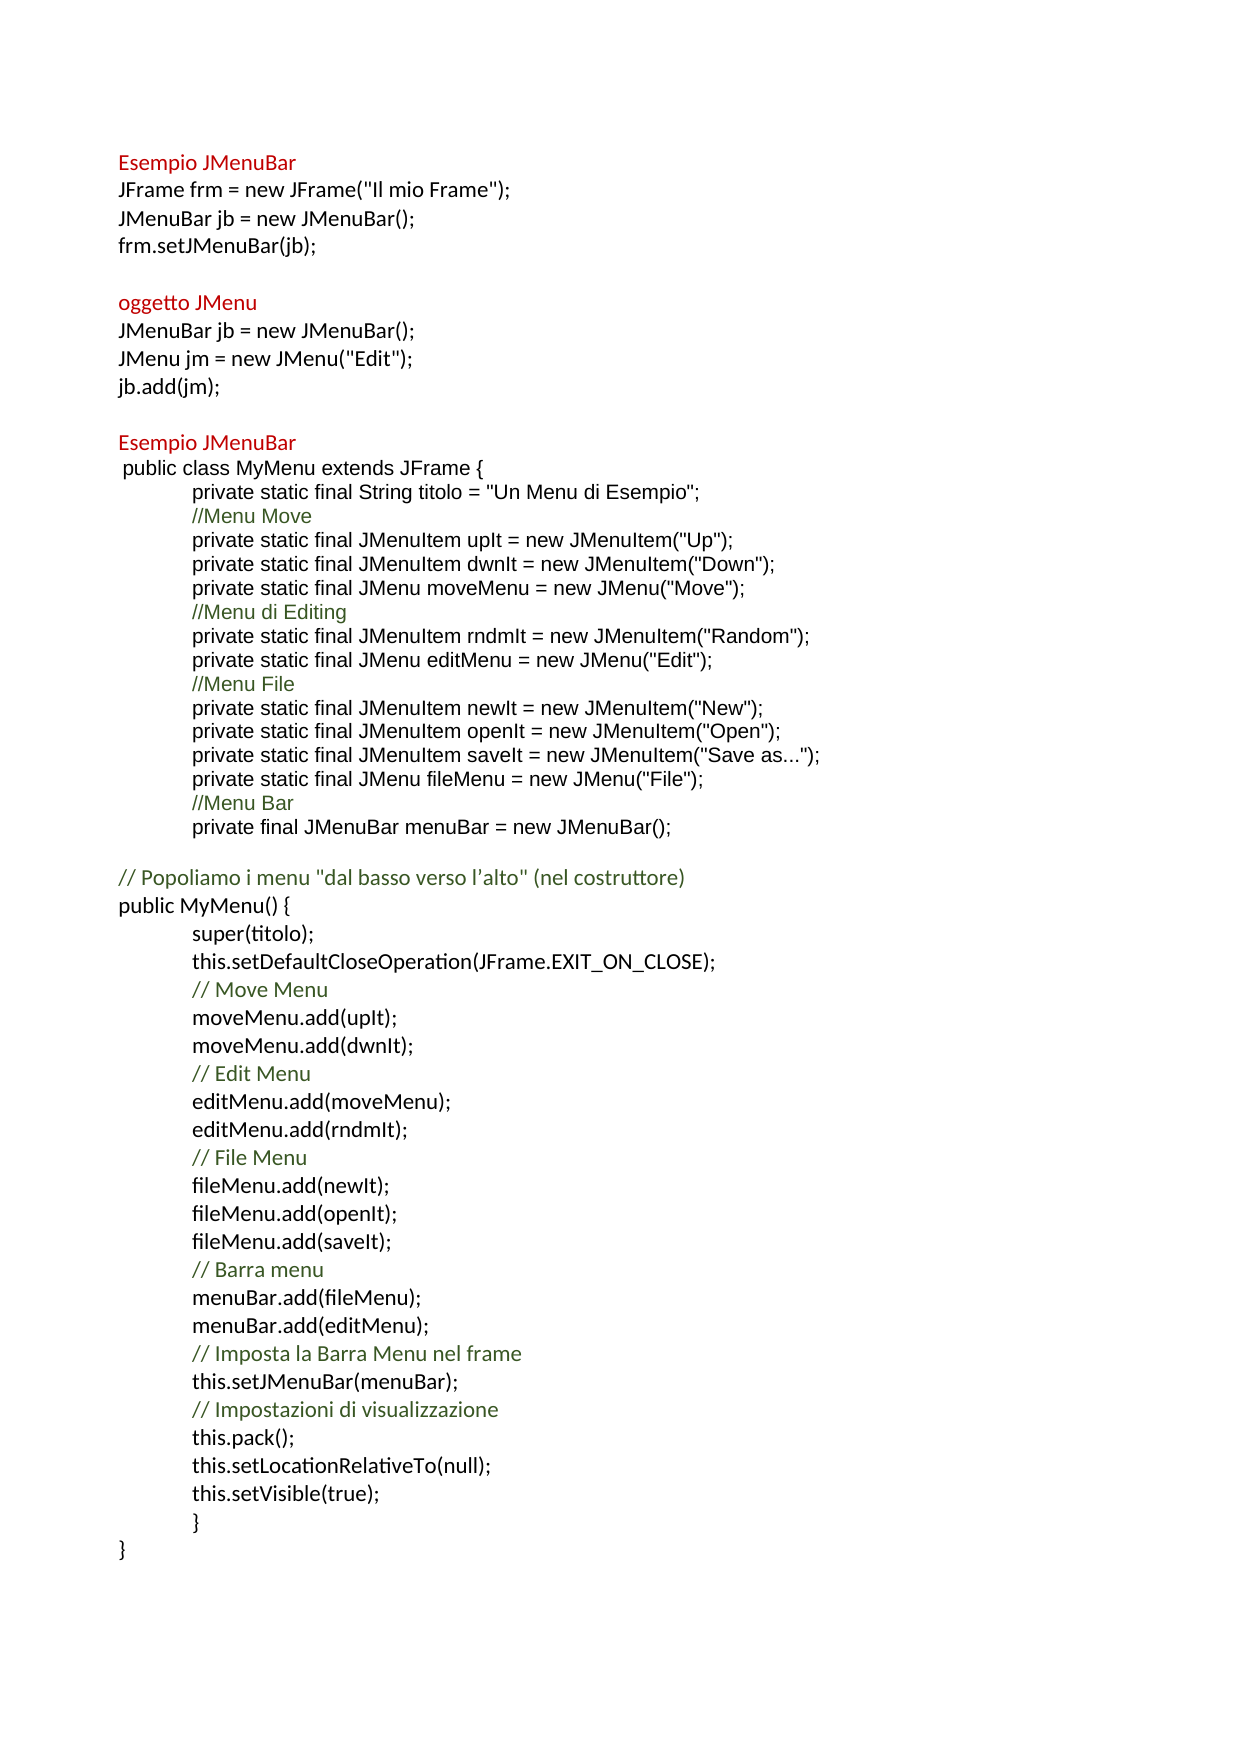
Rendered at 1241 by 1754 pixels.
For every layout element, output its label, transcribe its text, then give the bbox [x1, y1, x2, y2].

text editMenu.add(rndmIt); [192, 1115, 1122, 1143]
text moveMenu.add(dwnIt); [192, 1031, 1122, 1059]
text // File Menu [192, 1143, 1122, 1171]
text private static final String titolo = "Un Menu di Esempio"; [192, 480, 1122, 504]
text fileMenu.add(newIt); [192, 1171, 1122, 1199]
text public MyMenu() { [118, 891, 1122, 919]
text // Impostazioni di visualizzazione [192, 1396, 1122, 1423]
text JMenu jm = new JMenu("Edit"); [118, 344, 1122, 372]
text private static final JMenuItem dwnIt = new JMenuItem("Down"); [192, 552, 1122, 576]
text private static final JMenuItem newIt = new JMenuItem("New"); [192, 695, 1122, 719]
text } [118, 1508, 1122, 1536]
text Esempio JMenuBar [118, 428, 1122, 456]
text super(titolo); [192, 919, 1122, 947]
text private static final JMenuItem rndmIt = new JMenuItem("Random"); [192, 623, 1122, 647]
text oggetto JMenu [118, 288, 1122, 316]
text menuBar.add(editMenu); [192, 1311, 1122, 1339]
text JFrame frm = new JFrame("Il mio Frame"); [118, 176, 1122, 204]
text // Move Menu [192, 975, 1122, 1003]
text JMenuBar jb = new JMenuBar(); [118, 316, 1122, 344]
text JMenuBar jb = new JMenuBar(); [118, 204, 1122, 232]
text this.setVisible(true); [192, 1479, 1122, 1508]
text this.setJMenuBar(menuBar); [192, 1367, 1122, 1396]
text //Menu Bar [192, 791, 1122, 815]
text //Menu di Editing [192, 599, 1122, 623]
text // Barra menu [192, 1255, 1122, 1283]
text // Imposta la Barra Menu nel frame [192, 1339, 1122, 1367]
text // Popoliamo i menu "dal basso verso l’alto" (nel costruttore) [118, 863, 1122, 891]
text private static final JMenuItem upIt = new JMenuItem("Up"); [192, 528, 1122, 552]
text frm.setJMenuBar(jb); [118, 232, 1122, 260]
text private static final JMenuItem openIt = new JMenuItem("Open"); [192, 719, 1122, 743]
text //Menu File [192, 671, 1122, 695]
text private static final JMenu moveMenu = new JMenu("Move"); [192, 576, 1122, 599]
text private static final JMenu editMenu = new JMenu("Edit"); [192, 647, 1122, 671]
text this.setDefaultCloseOperation(JFrame.EXIT_ON_CLOSE); [192, 947, 1122, 975]
text //Menu Move [192, 504, 1122, 528]
text fileMenu.add(saveIt); [192, 1227, 1122, 1255]
text menuBar.add(fileMenu); [192, 1283, 1122, 1311]
text private static final JMenuItem saveIt = new JMenuItem("Save as..."); [192, 743, 1122, 767]
text this.setLocationRelativeTo(null); [192, 1452, 1122, 1479]
text // Edit Menu [192, 1059, 1122, 1087]
text private static final JMenu fileMenu = new JMenu("File"); [192, 767, 1122, 791]
text public class MyMenu extends JFrame { [122, 456, 1122, 480]
text Esempio JMenuBar [118, 148, 1122, 176]
text fileMenu.add(openIt); [192, 1199, 1122, 1227]
text jb.add(jm); [118, 372, 1122, 400]
text editMenu.add(moveMenu); [192, 1087, 1122, 1115]
text private final JMenuBar menuBar = new JMenuBar(); [192, 815, 1122, 839]
text this.pack(); [192, 1423, 1122, 1452]
text } [118, 1536, 1122, 1564]
text moveMenu.add(upIt); [192, 1003, 1122, 1031]
